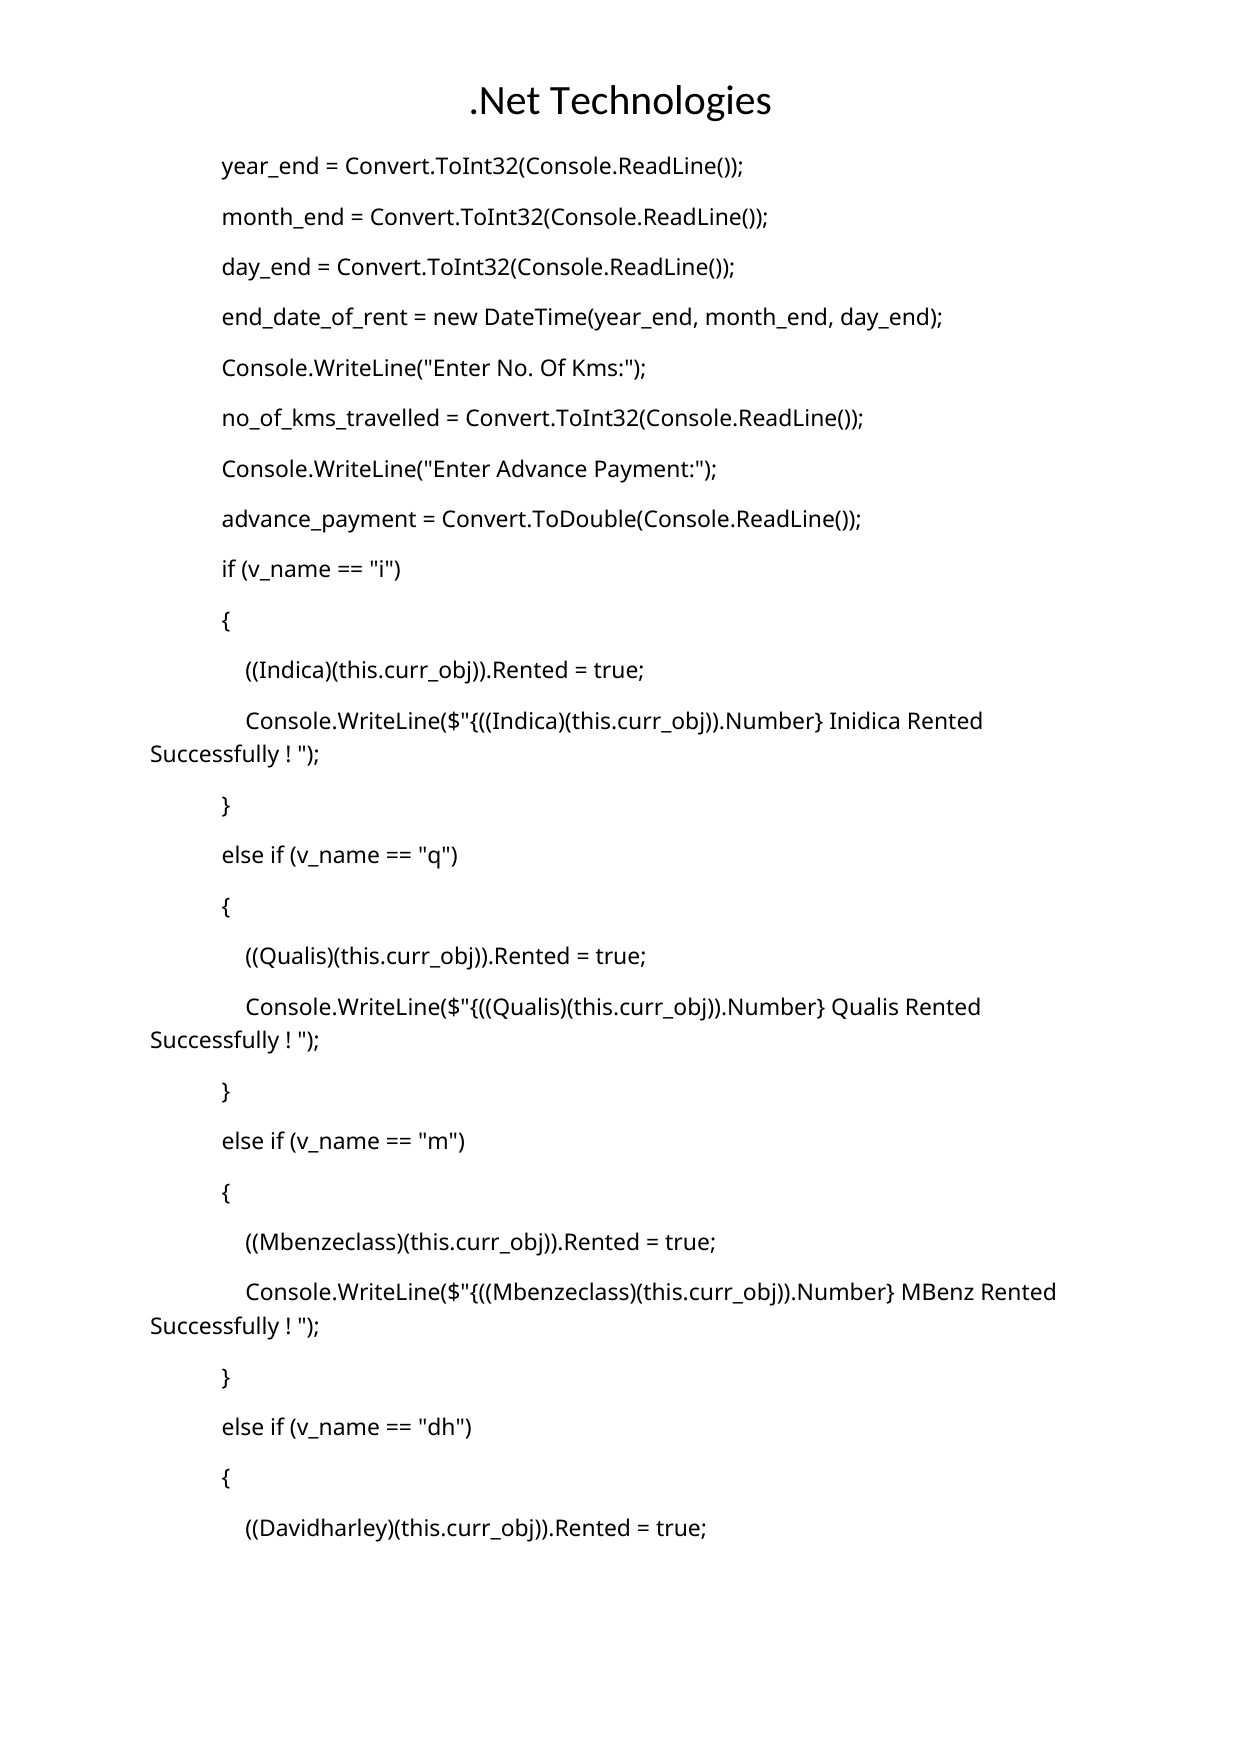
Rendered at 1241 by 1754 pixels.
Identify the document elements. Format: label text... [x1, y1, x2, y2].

text Console.WriteLine($"{((Indica)(this.curr_obj)).Number} Inidica Rented Successfully ! "); [150, 704, 1090, 769]
text Console.WriteLine("Enter Advance Payment:"); [150, 452, 1090, 484]
text ((Qualis)(this.curr_obj)).Rented = true; [150, 940, 1090, 971]
text else if (v_name == "q") [150, 839, 1090, 870]
text } [150, 1074, 1090, 1106]
text { [150, 889, 1090, 921]
text year_end = Convert.ToInt32(Console.ReadLine()); [150, 150, 1090, 181]
text else if (v_name == "m") [150, 1125, 1090, 1156]
text } [150, 1360, 1090, 1392]
text } [150, 789, 1090, 820]
text Console.WriteLine($"{((Mbenzeclass)(this.curr_obj)).Number} MBenz Rented Successfully ! "); [150, 1276, 1090, 1341]
text { [150, 1175, 1090, 1207]
text ((Indica)(this.curr_obj)).Rented = true; [150, 654, 1090, 685]
text ((Mbenzeclass)(this.curr_obj)).Rented = true; [150, 1226, 1090, 1257]
text else if (v_name == "dh") [150, 1411, 1090, 1442]
text end_date_of_rent = new DateTime(year_end, month_end, day_end); [150, 301, 1090, 332]
text { [150, 604, 1090, 635]
text Console.WriteLine("Enter No. Of Kms:"); [150, 352, 1090, 383]
text if (v_name == "i") [150, 553, 1090, 584]
text day_end = Convert.ToInt32(Console.ReadLine()); [150, 251, 1090, 282]
text { [150, 1461, 1090, 1492]
text no_of_kms_travelled = Convert.ToInt32(Console.ReadLine()); [150, 402, 1090, 433]
text month_end = Convert.ToInt32(Console.ReadLine()); [150, 200, 1090, 232]
text Console.WriteLine($"{((Qualis)(this.curr_obj)).Number} Qualis Rented Successfully ! "); [150, 990, 1090, 1055]
text advance_payment = Convert.ToDouble(Console.ReadLine()); [150, 503, 1090, 534]
text ((Davidharley)(this.curr_obj)).Rented = true; [150, 1512, 1090, 1543]
